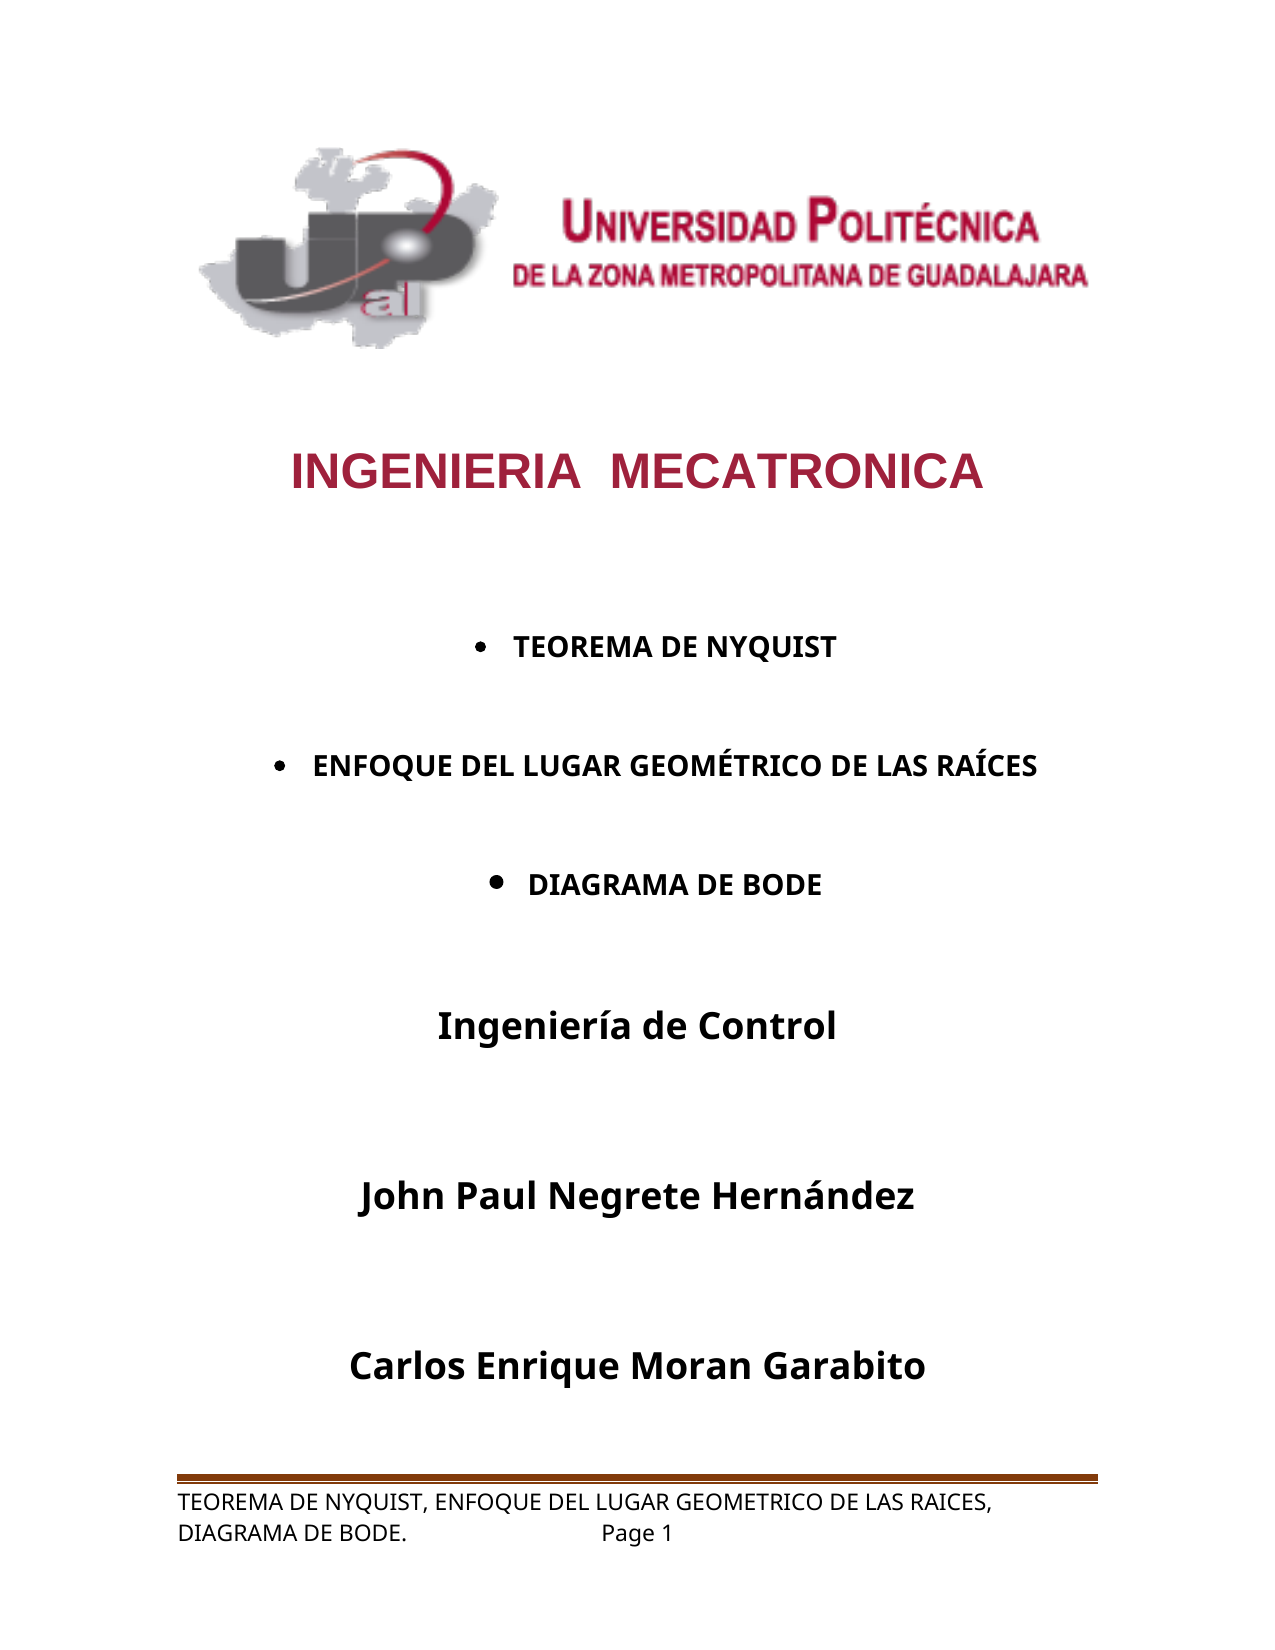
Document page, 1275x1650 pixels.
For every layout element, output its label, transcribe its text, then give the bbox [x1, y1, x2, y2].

text John Paul Negrete Hernández [177, 1169, 1098, 1221]
text Carlos Enrique Moran Garabito [177, 1339, 1098, 1390]
list DIAGRAMA DE BODE [215, 864, 1098, 904]
picture [177, 147, 1125, 349]
text INGENIERIA MECATRONICA [177, 441, 1098, 499]
text Ingeniería de Control [177, 1000, 1098, 1051]
list ENFOQUE DEL LUGAR GEOMÉTRICO DE LAS RAÍCES [215, 745, 1098, 784]
list TEOREMA DE NYQUIST [215, 626, 1098, 666]
